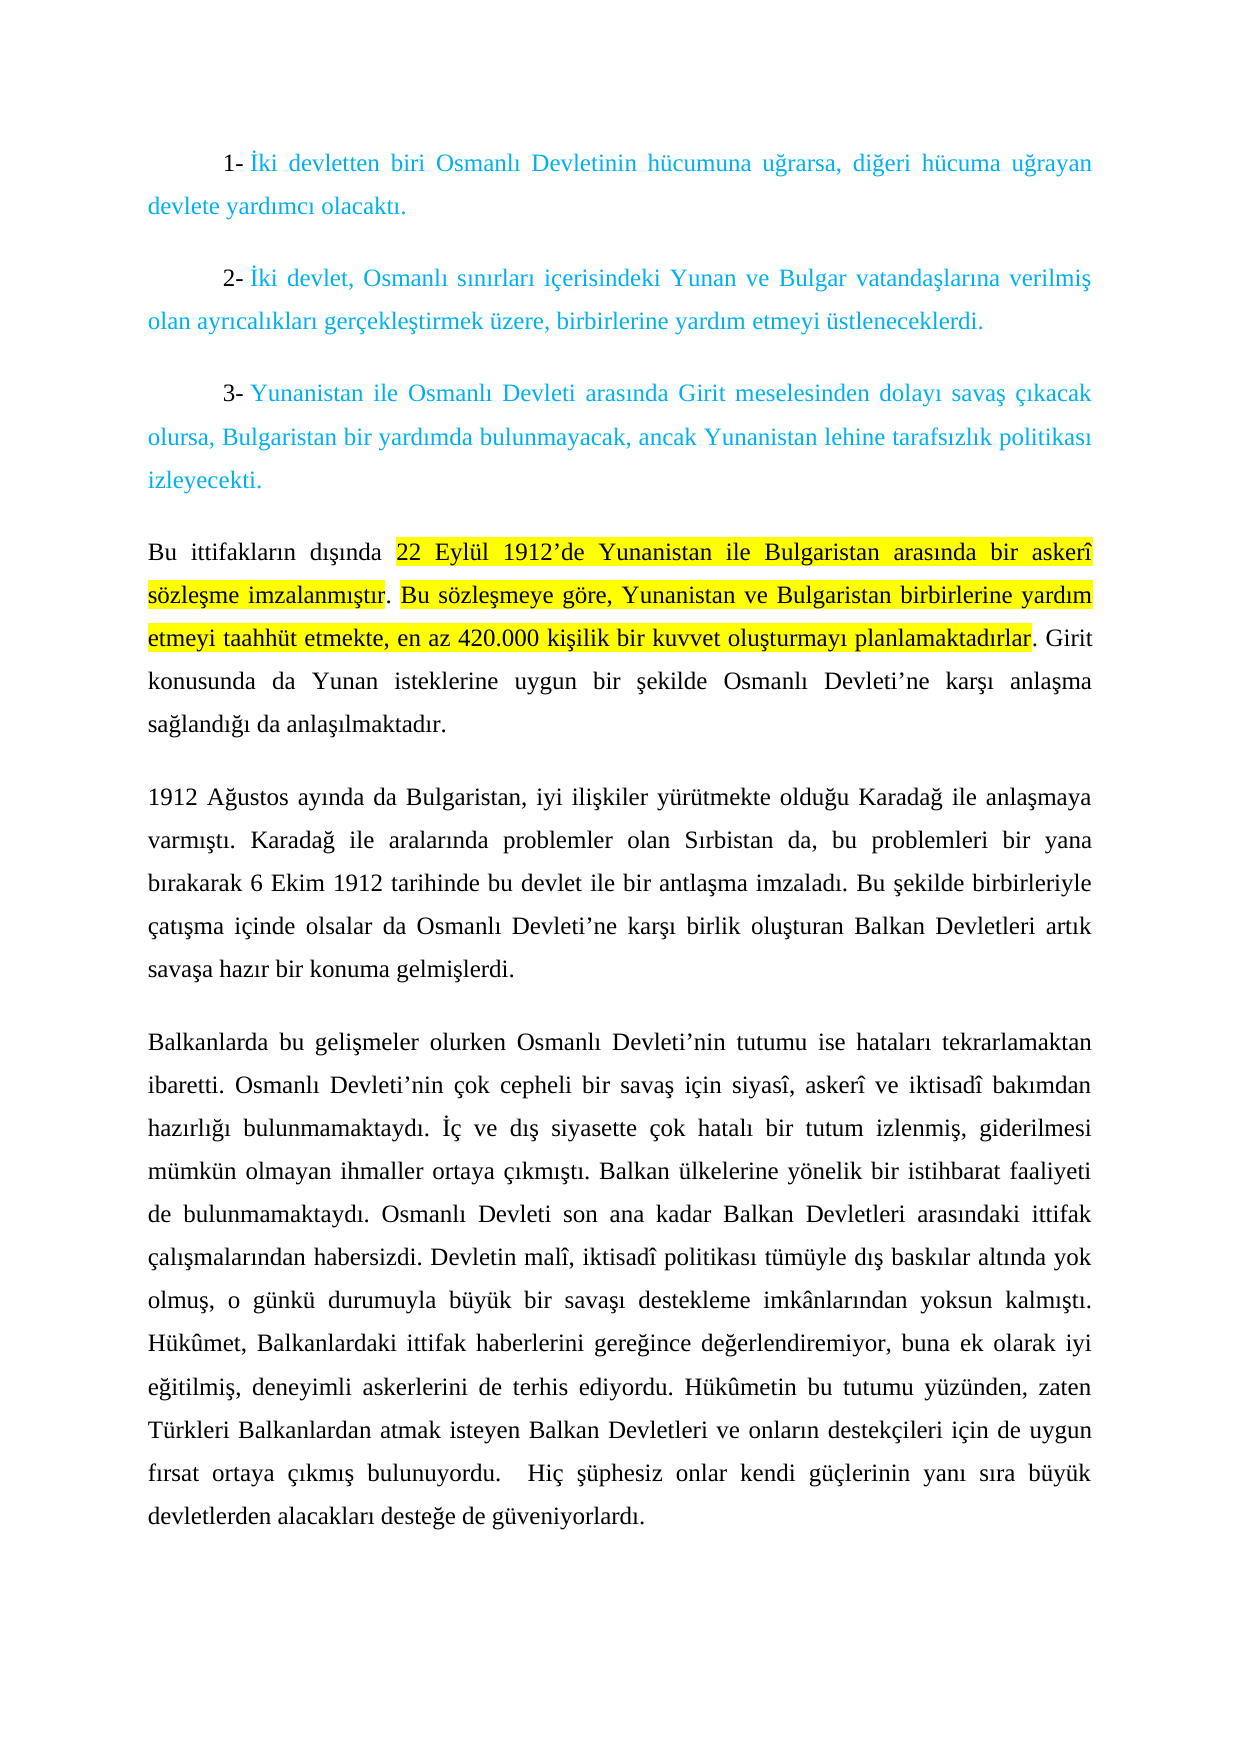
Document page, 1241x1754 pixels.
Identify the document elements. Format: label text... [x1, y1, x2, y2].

text Balkanlarda bu gelişmeler olurken Osmanlı Devleti’nin tutumu ise hataları tekrarlamaktan ibaretti. Osmanlı Devleti’nin çok cepheli bir savaş için siyasî, askerî ve iktisadî bakımdan hazırlığı bulunmamaktaydı. İç ve dış siyasette çok hatalı bir tutum izlenmiş, giderilmesi mümkün olmayan ihmaller ortaya çıkmıştı. Balkan ülkelerine yönelik bir istihbarat faaliyeti de bulunmamaktaydı. Osmanlı Devleti son ana kadar Balkan Devletleri arasındaki ittifak çalışmalarından habersizdi. Devletin malî, iktisadî politikası tümüyle dış baskılar altında yok olmuş, o günkü durumuyla büyük bir savaşı destekleme imkânlarından yoksun kalmıştı. Hükûmet, Balkanlardaki ittifak haberlerini gereğince değerlendiremiyor, buna ek olarak iyi eğitilmiş, deneyimli askerlerini de terhis ediyordu. Hükûmetin bu tutumu yüzünden, zaten Türkleri Balkanlardan atmak isteyen Balkan Devletleri ve onların destekçileri için de uygun fırsat ortaya çıkmış bulunuyordu. Hiç şüphesiz onlar kendi güçlerinin yanı sıra büyük devletlerden alacakları desteğe de güveniyorlardı. [148, 1027, 1093, 1530]
text Bu ittifakların dışında 22 Eylül 1912’de Yunanistan ile Bulgaristan arasında bir askerî sözleşme imzalanmıştır. Bu sözleşmeye göre, Yunanistan ve Bulgaristan birbirlerine yardım etmeyi taahhüt etmekte, en az 420.000 kişilik bir kuvvet oluşturmayı planlamaktadırlar. Girit konusunda da Yunan isteklerine uygun bir şekilde Osmanlı Devleti’ne karşı anlaşma sağlandığı da anlaşılmaktadır. [148, 537, 1093, 738]
text 1912 Ağustos ayında da Bulgaristan, iyi ilişkiler yürütmekte olduğu Karadağ ile anlaşmaya varmıştı. Karadağ ile aralarında problemler olan Sırbistan da, bu problemleri bir yana bırakarak 6 Ekim 1912 tarihinde bu devlet ile bir antlaşma imzaladı. Bu şekilde birbirleriyle çatışma içinde olsalar da Osmanlı Devleti’ne karşı birlik oluşturan Balkan Devletleri artık savaşa hazır bir konuma gelmişlerdi. [148, 782, 1093, 983]
text 3- Yunanistan ile Osmanlı Devleti arasında Girit meselesinden dolayı savaş çıkacak olursa, Bulgaristan bir yardımda bulunmayacak, ancak Yunanistan lehine tarafsızlık politikası izleyecekti. [148, 378, 1093, 493]
text 2- İki devlet, Osmanlı sınırları içerisindeki Yunan ve Bulgar vatandaşlarına verilmiş olan ayrıcalıkları gerçekleştirmek üzere, birbirlerine yardım etmeyi üstleneceklerdi. [148, 263, 1093, 335]
text 1- İki devletten biri Osmanlı Devletinin hücumuna uğrarsa, diğeri hücuma uğrayan devlete yardımcı olacaktı. [148, 148, 1093, 219]
